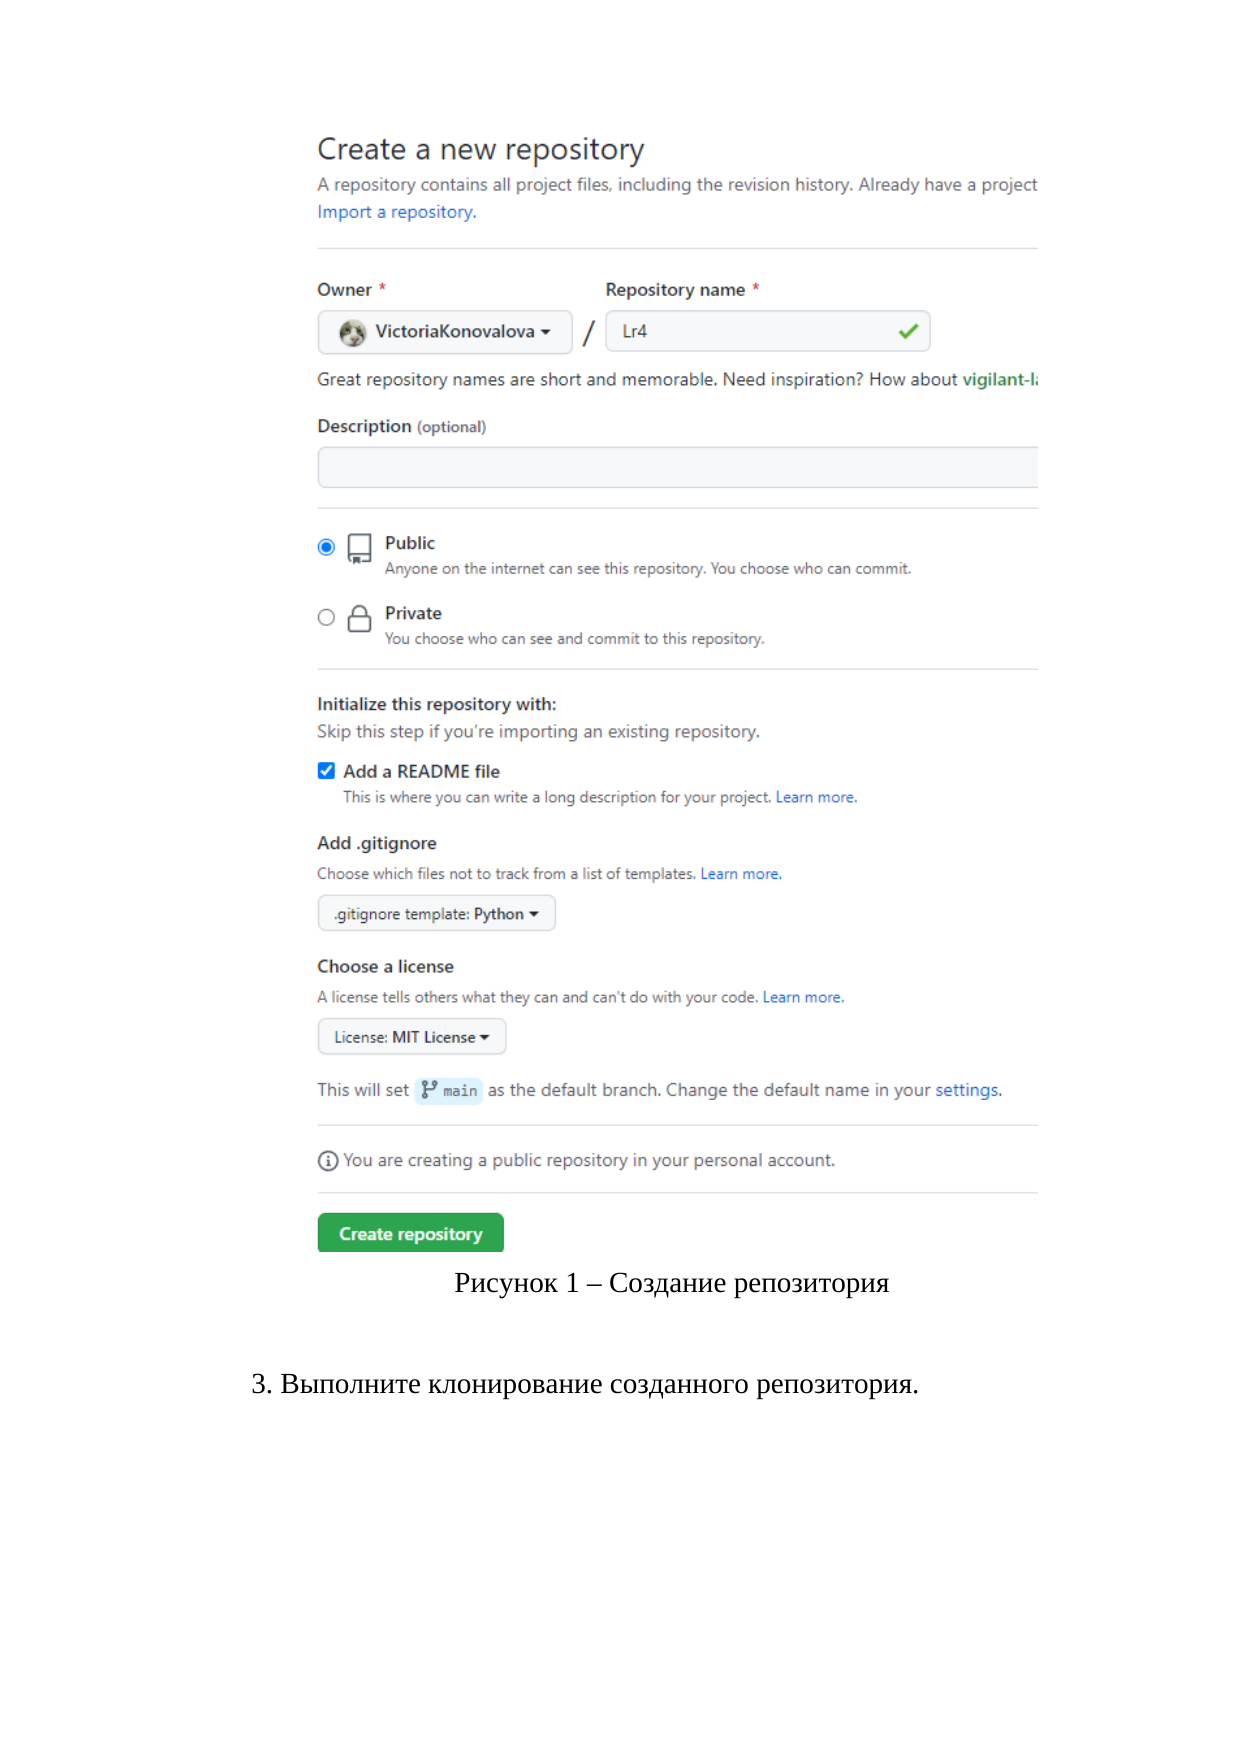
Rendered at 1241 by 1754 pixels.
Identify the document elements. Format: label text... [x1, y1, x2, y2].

picture [305, 118, 1038, 1252]
text 3. Выполните клонирование созданного репозитория. [177, 1366, 1166, 1400]
text Рисунок 1 – Создание репозитория [177, 1266, 1166, 1299]
